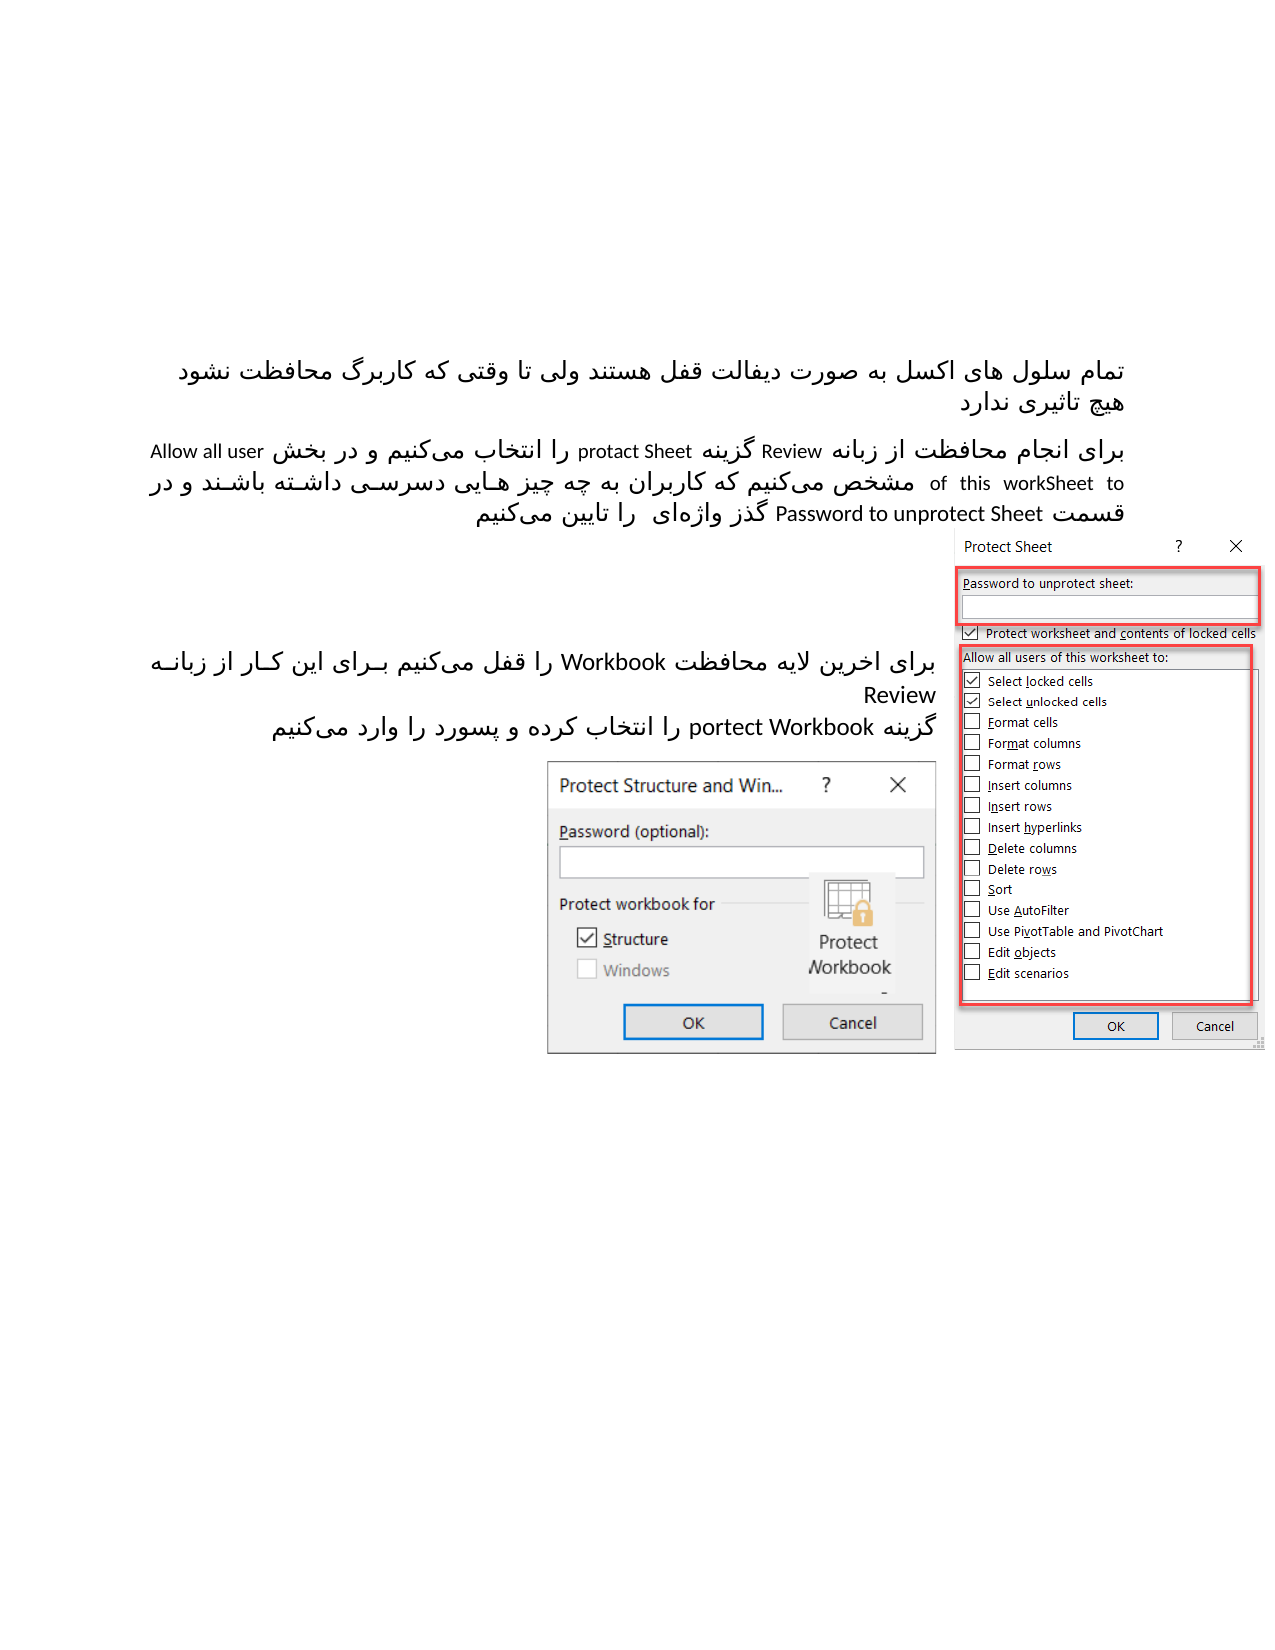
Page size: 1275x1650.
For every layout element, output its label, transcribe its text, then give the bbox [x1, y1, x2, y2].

text برای انجام محافظت از زبانه Review گزینه protact Sheet را انتخاب می‌کنیم و در بخش Allow all user of this workSheet to مشخص می‌کنیم که کاربران به چه چیز هایی دسرسی داشته باشند و در قسمت Password to unprotect Sheet گذز واژه‌ای را تایین می‌کنیم [150, 436, 1125, 528]
text تمام سلول های اکسل به صورت دیفالت قفل هستند ولی تا وقتی که کاربرگ محافظت نشود هیچ تاثیری ندارد [150, 356, 1125, 417]
text برای اخرین لایه محافظت Workbook را قفل می‌کنیم برای این کار از زبانه Review گزینه portect Workbook را انتخاب کرده و پسورد را وارد می‌کنیم [150, 646, 954, 742]
picture [954, 528, 1265, 1050]
picture [547, 761, 937, 1054]
